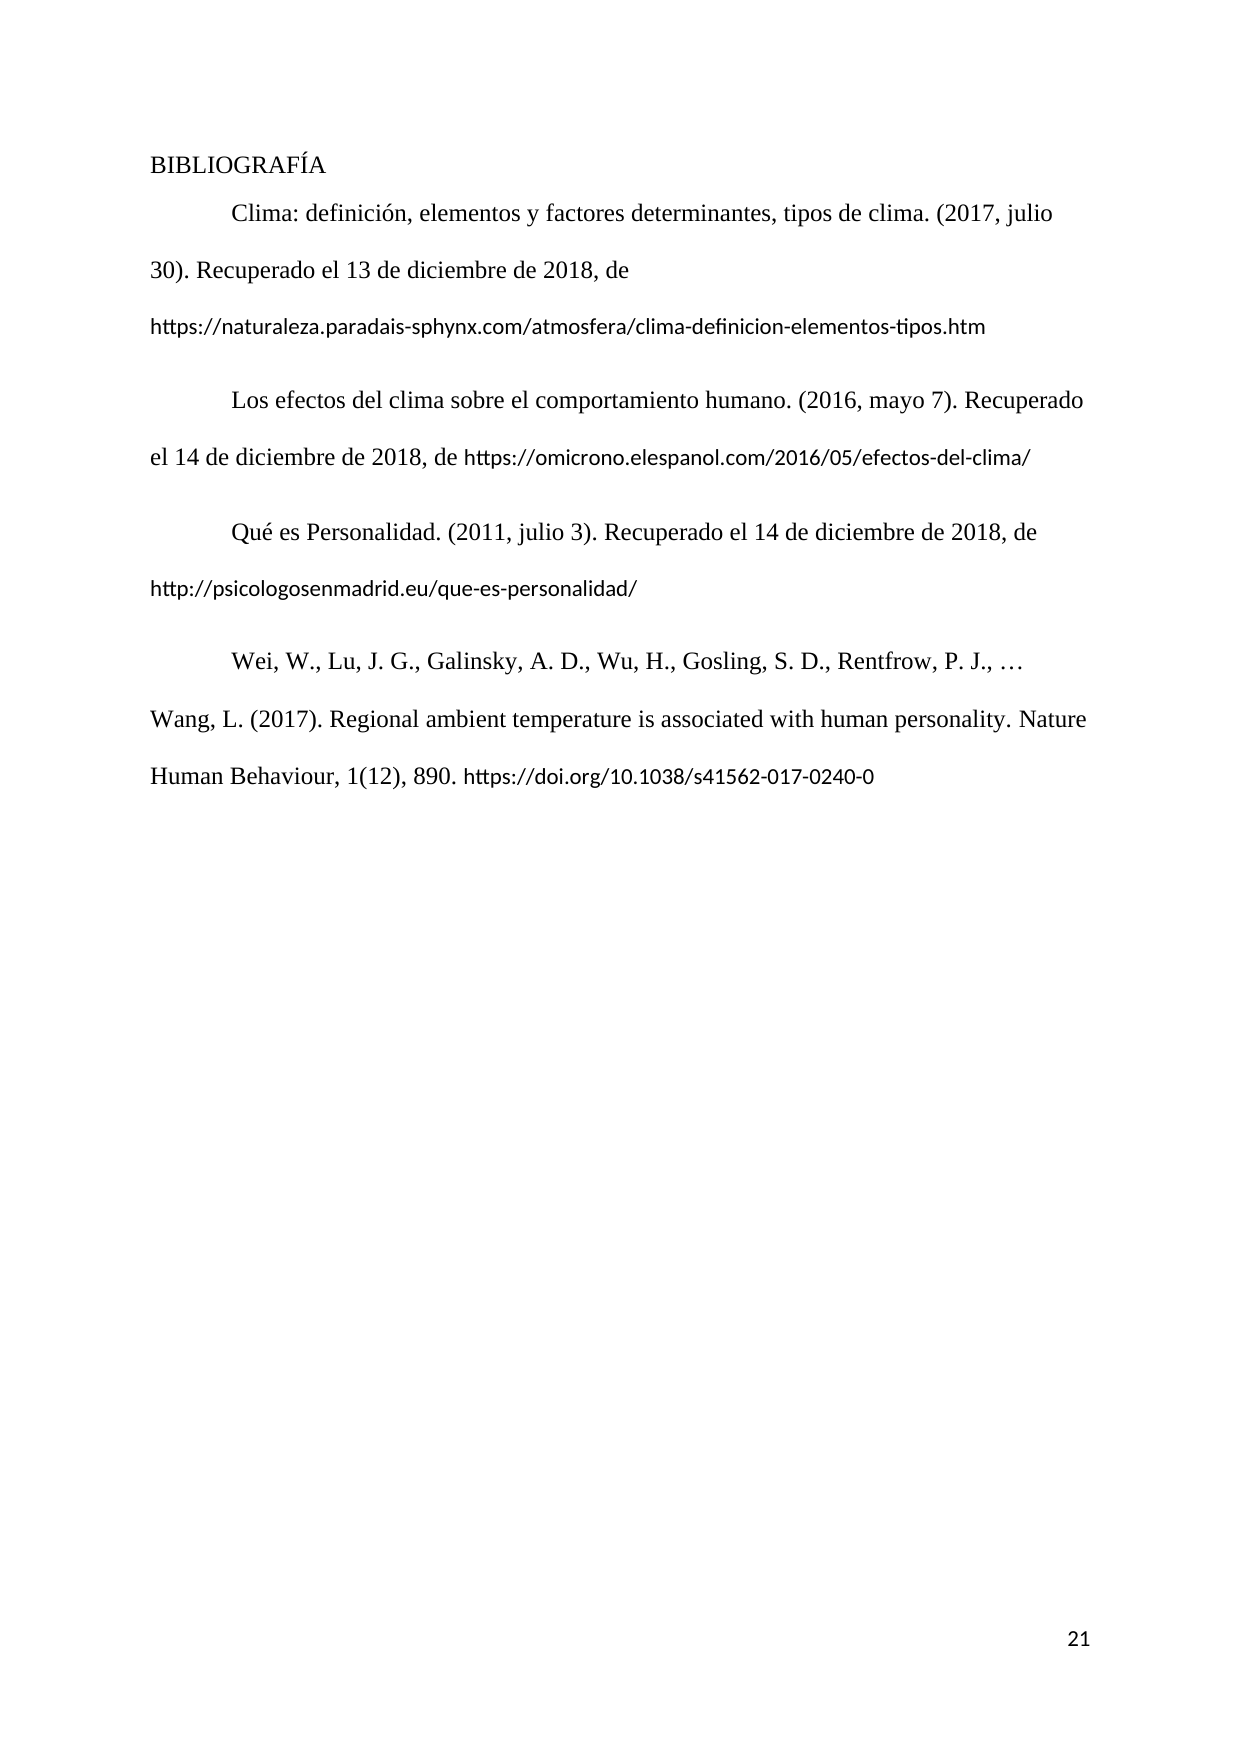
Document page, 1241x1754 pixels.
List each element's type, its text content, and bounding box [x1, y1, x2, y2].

text Clima: definición, elementos y factores determinantes, tipos de clima. (2017, julio 30). Recuperado el 13 de diciembre de 2018, de https://naturaleza.paradais-sphynx.com/atmosfera/clima-definicion-elementos-tipos.htm [150, 198, 1090, 340]
text Qué es Personalidad. (2011, julio 3). Recuperado el 14 de diciembre de 2018, de http://psicologosenmadrid.eu/que-es-personalidad/ [150, 517, 1090, 602]
text BIBLIOGRAFÍA [150, 150, 1090, 179]
text Los efectos del clima sobre el comportamiento humano. (2016, mayo 7). Recuperado el 14 de diciembre de 2018, de https://omicrono.elespanol.com/2016/05/efectos-del-clima/ [150, 385, 1090, 471]
text Wei, W., Lu, J. G., Galinsky, A. D., Wu, H., Gosling, S. D., Rentfrow, P. J., … Wang, L. (2017). Regional ambient temperature is associated with human personality. Nature Human Behaviour, 1(12), 890. https://doi.org/10.1038/s41562-017-0240-0 [150, 646, 1090, 791]
